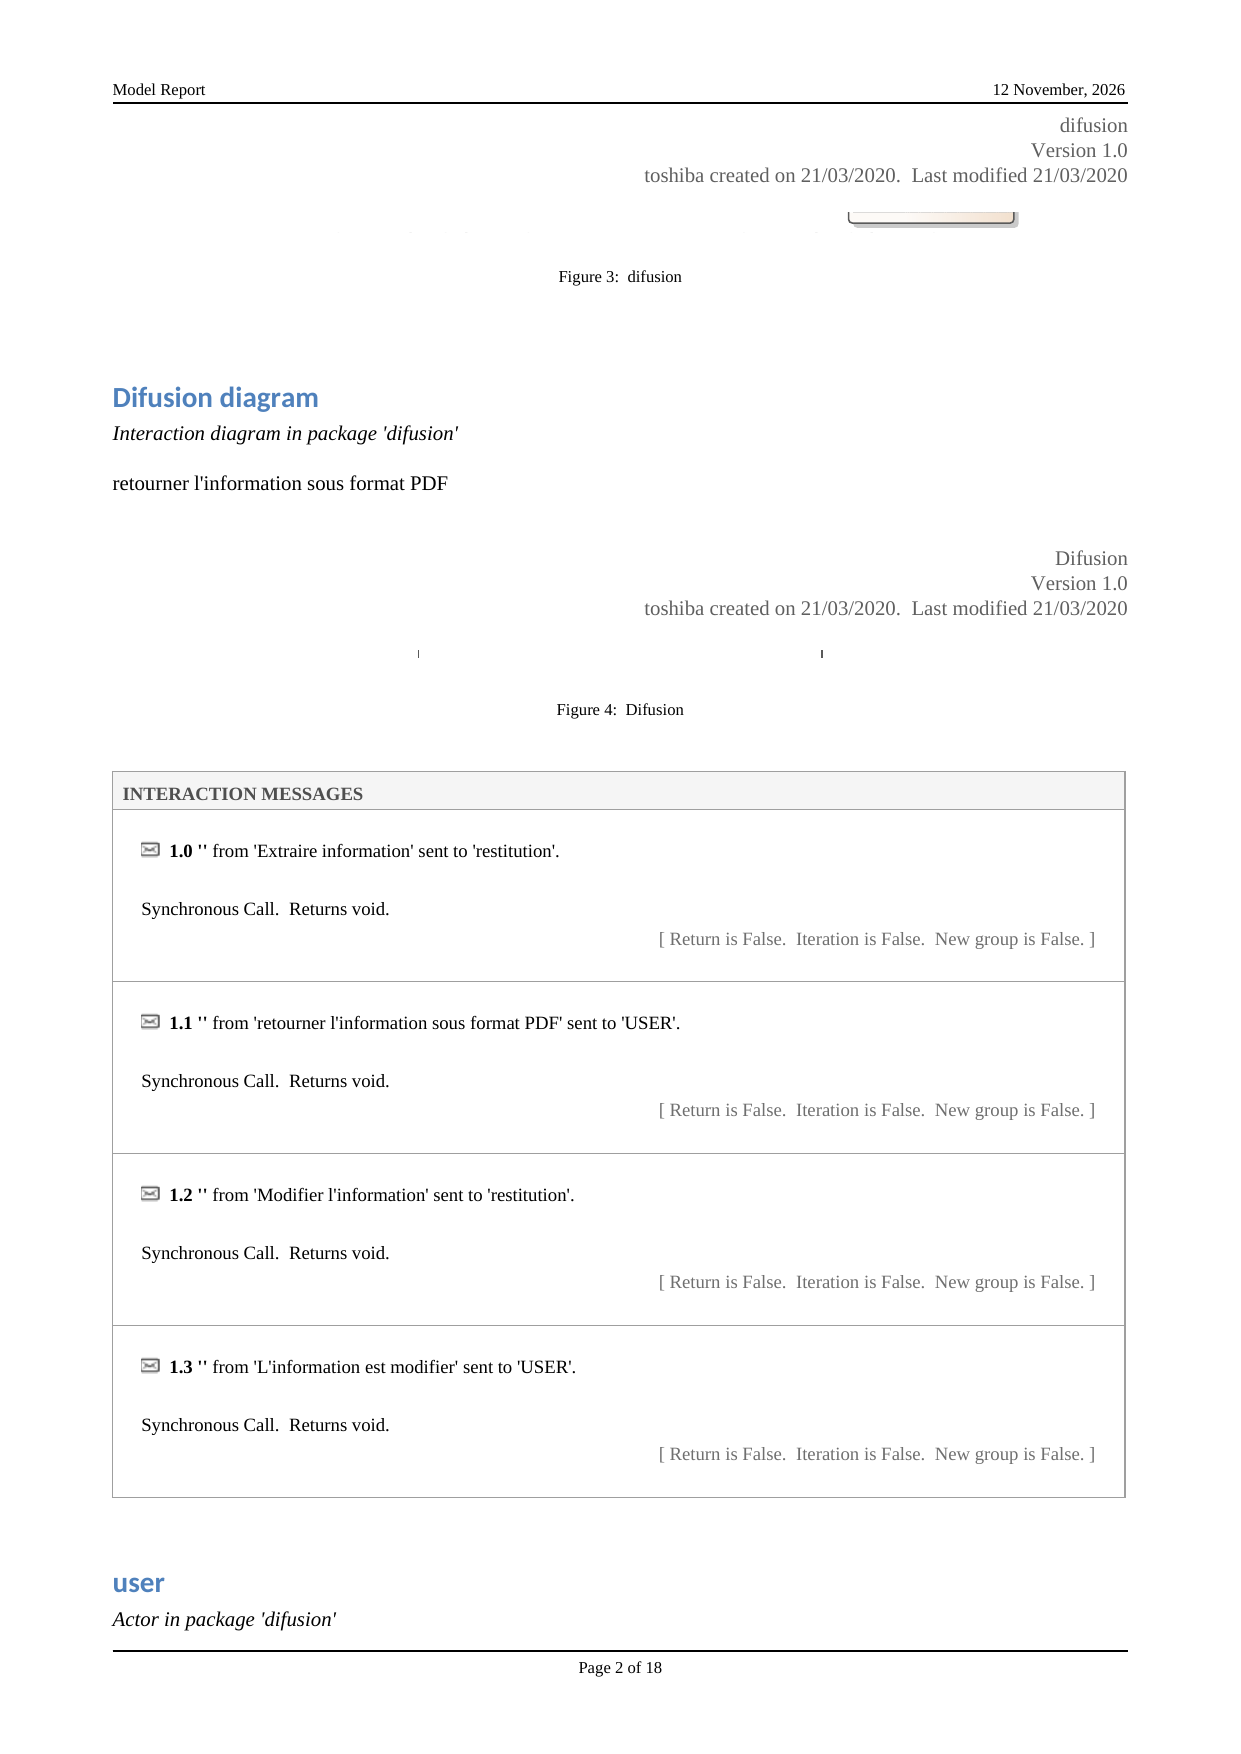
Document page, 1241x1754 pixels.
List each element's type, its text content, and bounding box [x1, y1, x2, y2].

text difusion [112, 112, 1128, 137]
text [112, 162, 1128, 187]
text toshiba created on 21/03/2020. Last modified 21/03/2020 [112, 596, 1128, 621]
text difusion [112, 262, 1128, 287]
table_header 1.3 '' from 'L'information est modifier' sent to 'USER'. Synchronous Call. Returns void. [ Return is False. Iteration is False. New group is False. ] [113, 1326, 1124, 1497]
table_cell 1.0 '' from 'Extraire information' sent to 'restitution'. Synchronous Call. Returns void. [ Return is False. Iteration is False. New group is False. ] [113, 810, 1124, 981]
text Difusion [112, 546, 1128, 571]
subtitle user [112, 1573, 1128, 1598]
subtitle Difusion diagram [112, 387, 1128, 412]
picture [141, 838, 160, 858]
text Version 1.0 [112, 571, 1128, 596]
text Interaction diagram in package 'difusion' [112, 421, 1128, 446]
table_header 1.2 '' from 'Modifier l'information' sent to 'restitution'. Synchronous Call. Returns void. [ Return is False. Iteration is False. New group is False. ] [113, 1154, 1124, 1325]
table_header INTERACTION MESSAGES [113, 772, 1124, 809]
picture [141, 1182, 160, 1202]
table_header 1.1 '' from 'retourner l'information sous format PDF' sent to 'USER'. Synchronous Call. Returns void. [ Return is False. Iteration is False. New group is False. ] [113, 982, 1124, 1153]
picture [141, 1354, 160, 1374]
text Difusion [112, 696, 1128, 721]
picture [141, 1010, 160, 1030]
text Version 1.0 [112, 137, 1128, 162]
text retourner l'information sous format PDF [112, 471, 1128, 496]
text Actor in package 'difusion' [112, 1606, 1128, 1631]
